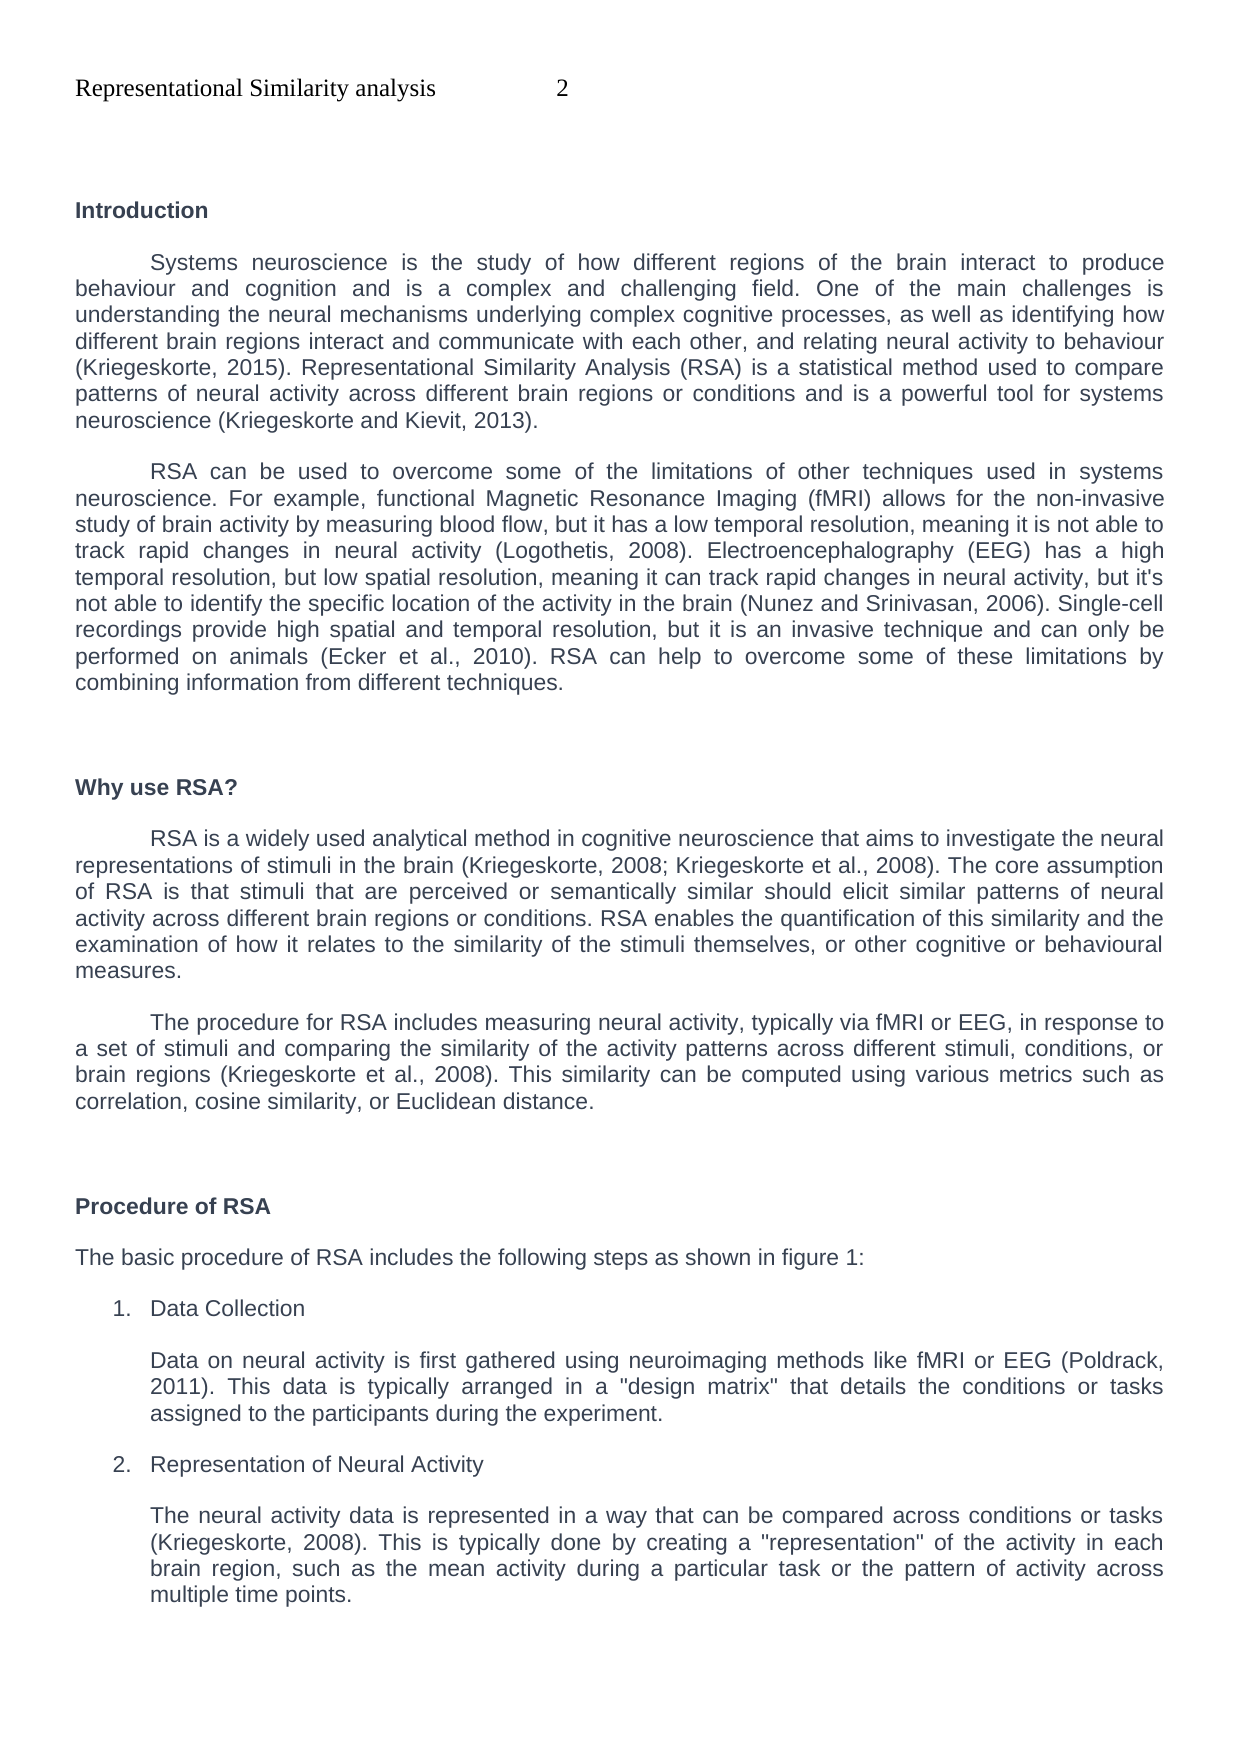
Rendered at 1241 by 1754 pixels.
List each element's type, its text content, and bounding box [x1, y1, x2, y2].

text Why use RSA? [75, 774, 1165, 800]
text Data on neural activity is first gathered using neuroimaging methods like fMRI or EEG (Poldrack, 2011). This data is typically arranged in a "design matrix" that details the conditions or tasks assigned to the participants during the experiment. [150, 1347, 1165, 1426]
text RSA is a widely used analytical method in cognitive neuroscience that aims to investigate the neural representations of stimuli in the brain (Kriegeskorte, 2008; Kriegeskorte et al., 2008). The core assumption of RSA is that stimuli that are perceived or semantically similar should elicit similar patterns of neural activity across different brain regions or conditions. RSA enables the quantification of this similarity and the examination of how it relates to the similarity of the stimuli themselves, or other cognitive or behavioural measures. [75, 825, 1165, 983]
text The procedure for RSA includes measuring neural activity, typically via fMRI or EEG, in response to a set of stimuli and comparing the similarity of the activity patterns across different stimuli, conditions, or brain regions (Kriegeskorte et al., 2008). This similarity can be computed using various metrics such as correlation, cosine similarity, or Euclidean distance. [75, 1008, 1165, 1114]
text Introduction [75, 197, 1165, 224]
list Representation of Neural Activity [112, 1451, 1165, 1477]
list Data Collection [112, 1295, 1165, 1322]
text Systems neuroscience is the study of how different regions of the brain interact to produce behaviour and cognition and is a complex and challenging field. One of the main challenges is understanding the neural mechanisms underlying complex cognitive processes, as well as identifying how different brain regions interact and communicate with each other, and relating neural activity to behaviour (Kriegeskorte, 2015). Representational Similarity Analysis (RSA) is a statistical method used to compare patterns of neural activity across different brain regions or conditions and is a powerful tool for systems neuroscience (Kriegeskorte and Kievit, 2013). [75, 249, 1165, 433]
text The basic procedure of RSA includes the following steps as shown in figure 1: [75, 1244, 1165, 1270]
text RSA can be used to overcome some of the limitations of other techniques used in systems neuroscience. For example, functional Magnetic Resonance Imaging (fMRI) allows for the non-invasive study of brain activity by measuring blood flow, but it has a low temporal resolution, meaning it is not able to track rapid changes in neural activity (Logothetis, 2008). Electroencephalography (EEG) has a high temporal resolution, but low spatial resolution, meaning it can track rapid changes in neural activity, but it's not able to identify the specific location of the activity in the brain (Nunez and Srinivasan, 2006). Single-cell recordings provide high spatial and temporal resolution, but it is an invasive technique and can only be performed on animals (Ecker et al., 2010). RSA can help to overcome some of these limitations by combining information from different techniques. [75, 458, 1165, 695]
text The neural activity data is represented in a way that can be compared across conditions or tasks (Kriegeskorte, 2008). This is typically done by creating a "representation" of the activity in each brain region, such as the mean activity during a particular task or the pattern of activity across multiple time points. [150, 1502, 1165, 1608]
text Procedure of RSA [75, 1193, 1165, 1219]
